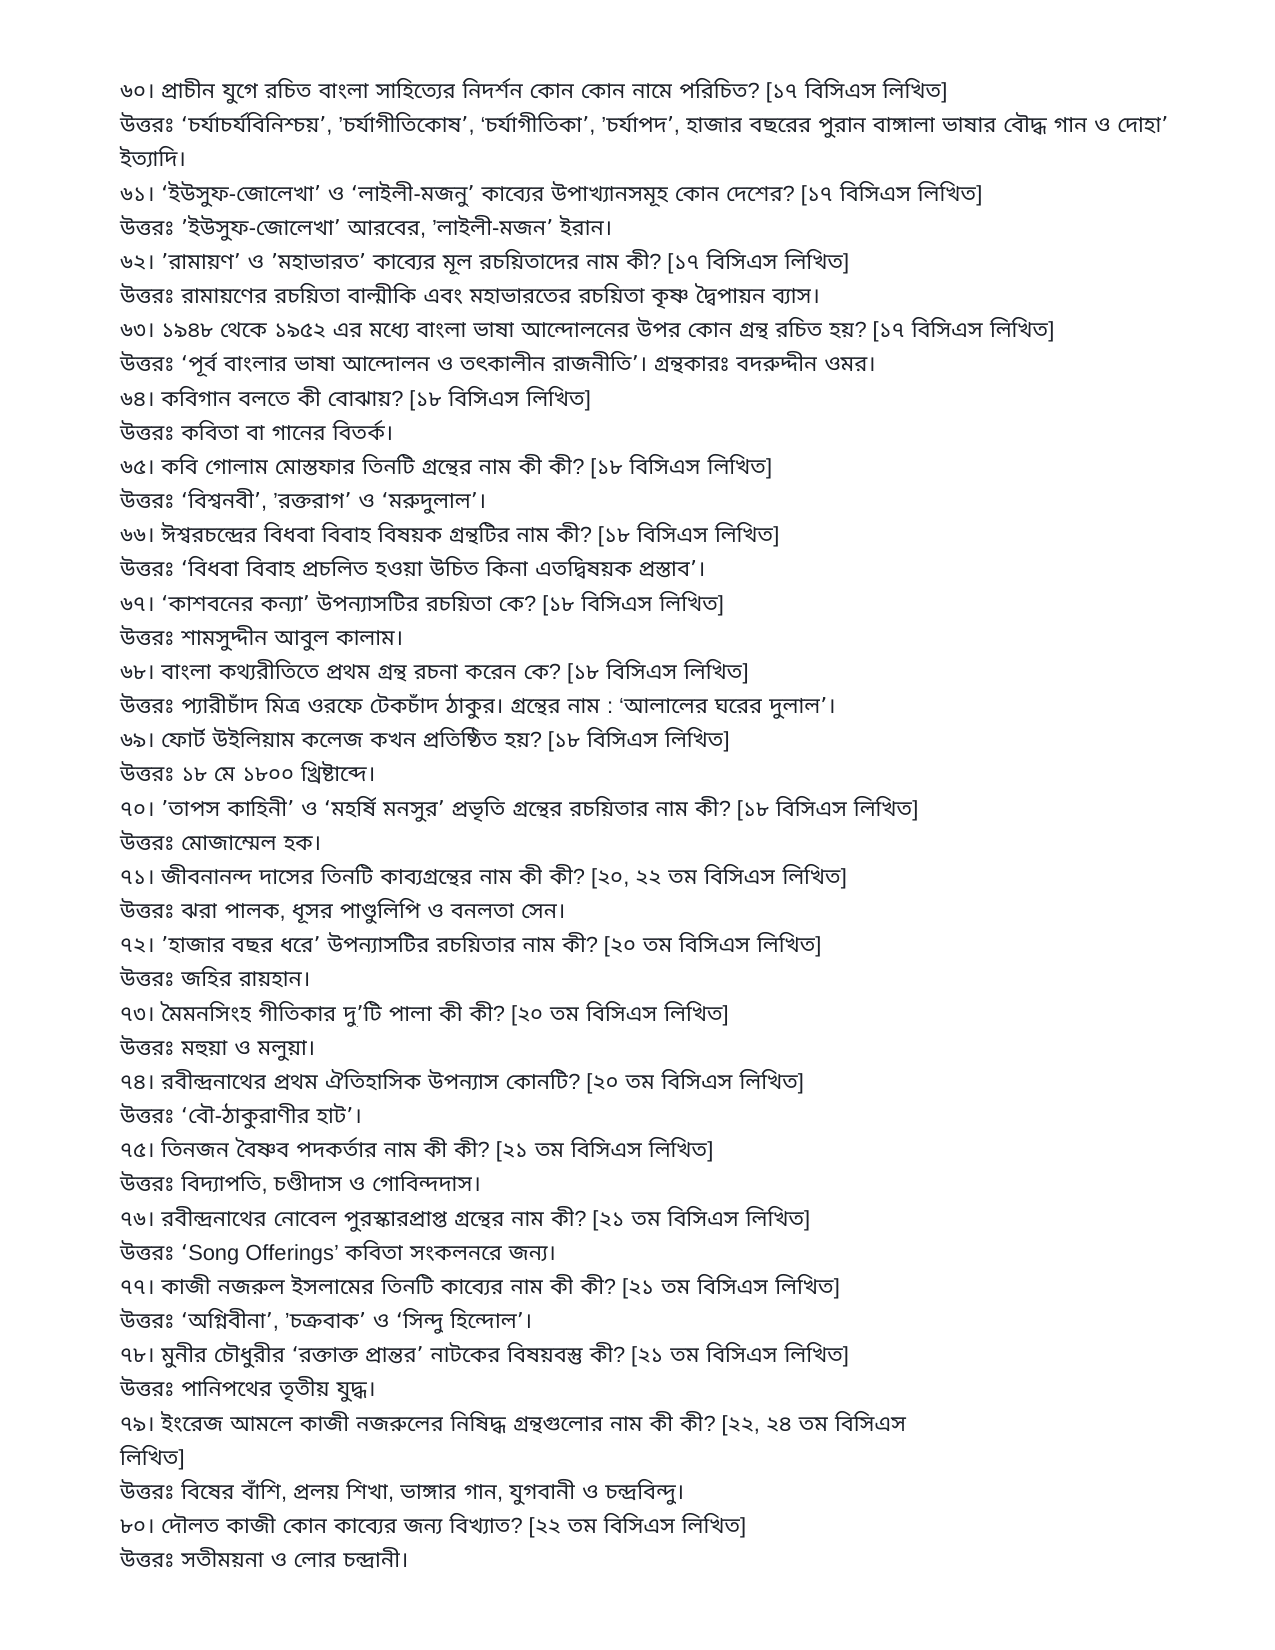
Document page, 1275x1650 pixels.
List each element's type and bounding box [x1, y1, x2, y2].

text [120, 75, 1200, 1574]
